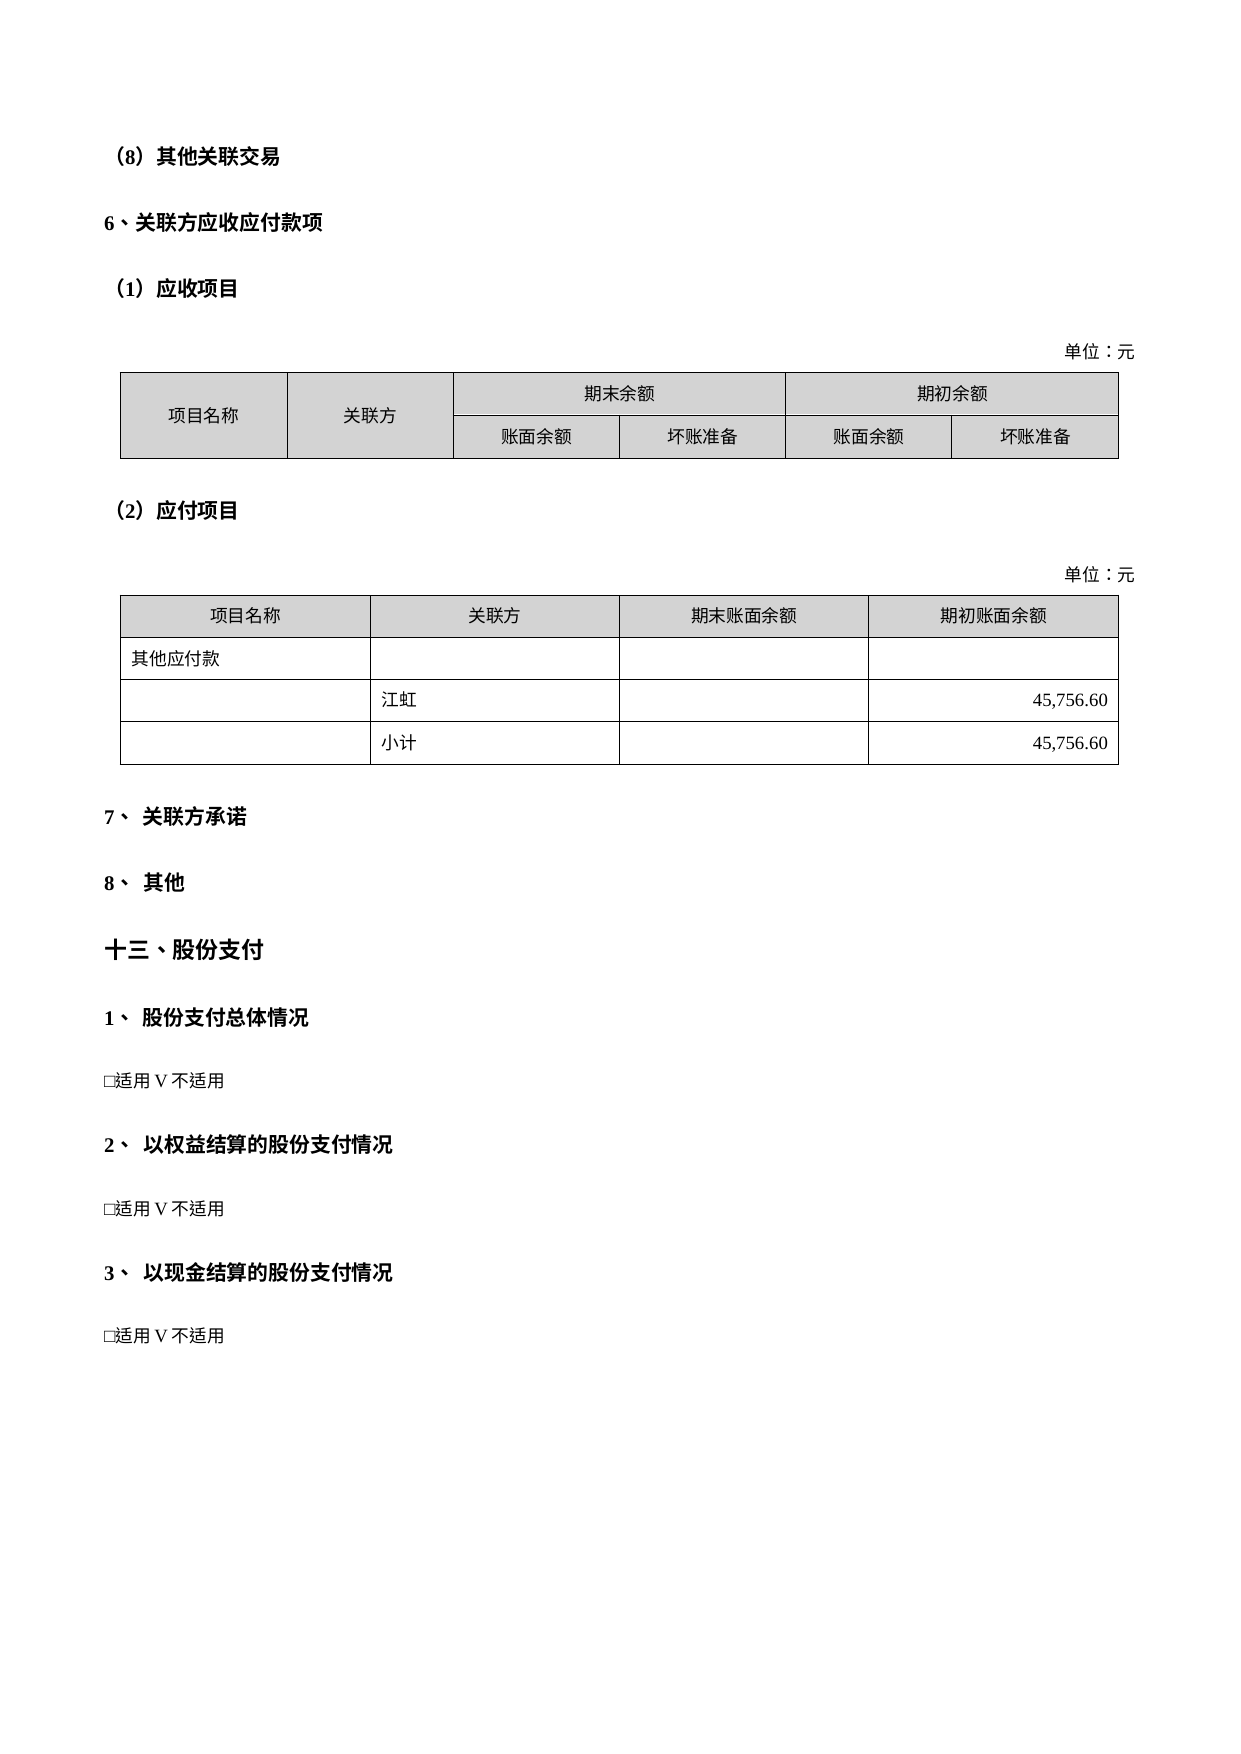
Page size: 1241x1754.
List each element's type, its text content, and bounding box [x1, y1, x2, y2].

subtitle 7、 关联方承诺 [104, 802, 1135, 831]
subtitle 3、 以现金结算的股份支付情况 [104, 1258, 1135, 1286]
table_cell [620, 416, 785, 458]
subtitle 十三、股份支付 [104, 934, 1135, 965]
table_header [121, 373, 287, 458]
text □适用V不适用 [104, 1069, 1135, 1093]
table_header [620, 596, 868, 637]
subtitle 8、 其他 [104, 868, 1135, 896]
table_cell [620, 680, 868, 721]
subtitle （2）应付项目 [104, 496, 1135, 524]
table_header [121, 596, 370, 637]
text □适用V不适用 [104, 1196, 1135, 1220]
subtitle （1）应收项目 [104, 274, 1135, 302]
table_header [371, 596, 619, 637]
subtitle 2、 以权益结算的股份支付情况 [104, 1130, 1135, 1159]
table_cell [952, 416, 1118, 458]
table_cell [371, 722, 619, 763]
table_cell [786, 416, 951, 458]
text 单位：元 [104, 562, 1135, 586]
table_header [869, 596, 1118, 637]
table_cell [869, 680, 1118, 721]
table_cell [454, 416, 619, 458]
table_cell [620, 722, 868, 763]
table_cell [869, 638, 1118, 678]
text □适用V不适用 [104, 1324, 1135, 1348]
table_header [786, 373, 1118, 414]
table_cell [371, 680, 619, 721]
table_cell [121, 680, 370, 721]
subtitle 1、 股份支付总体情况 [104, 1003, 1135, 1031]
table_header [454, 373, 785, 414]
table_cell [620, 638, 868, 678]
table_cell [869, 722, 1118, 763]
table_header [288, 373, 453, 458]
subtitle 6、关联方应收应付款项 [104, 208, 1135, 236]
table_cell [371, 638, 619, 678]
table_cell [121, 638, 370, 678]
text 单位：元 [104, 339, 1135, 364]
subtitle （8）其他关联交易 [104, 142, 1135, 170]
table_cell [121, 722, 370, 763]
